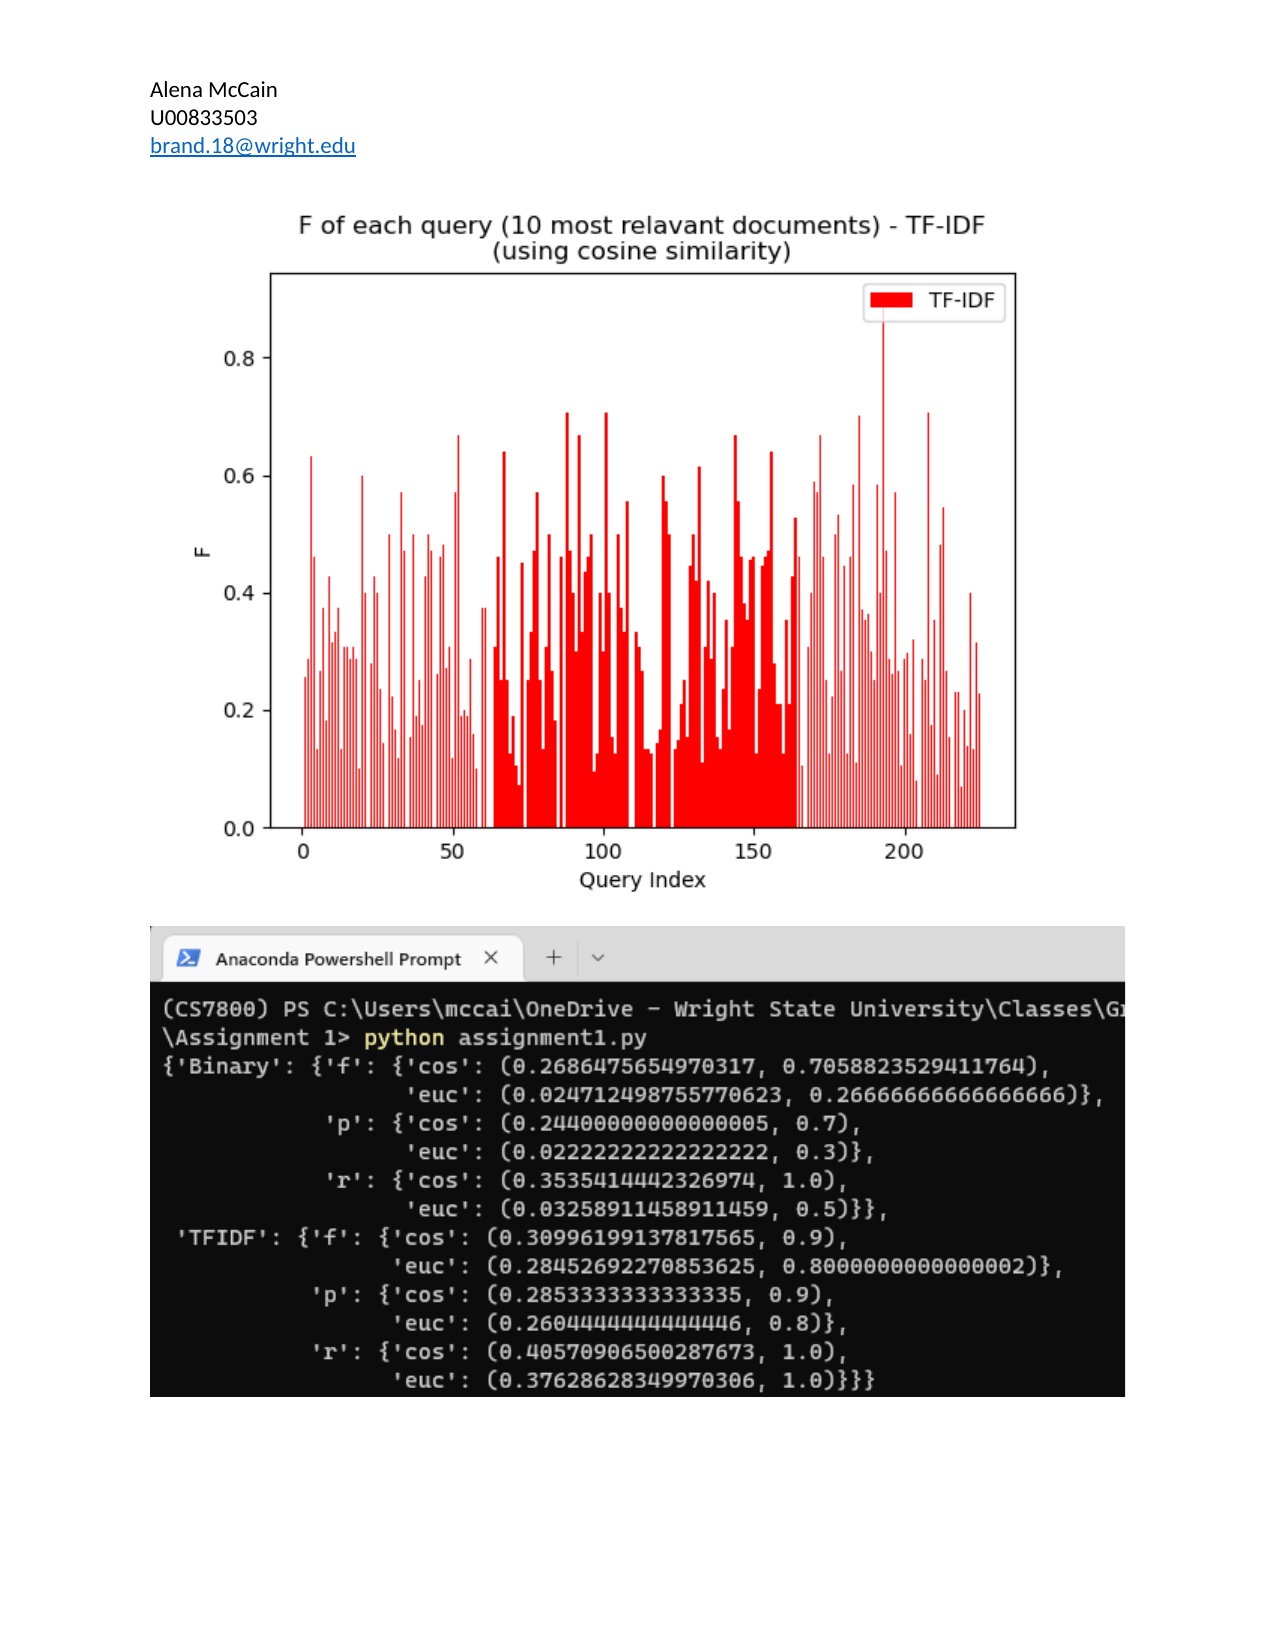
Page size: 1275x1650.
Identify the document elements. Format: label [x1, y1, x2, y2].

picture [150, 926, 1125, 1397]
picture [150, 187, 1110, 907]
